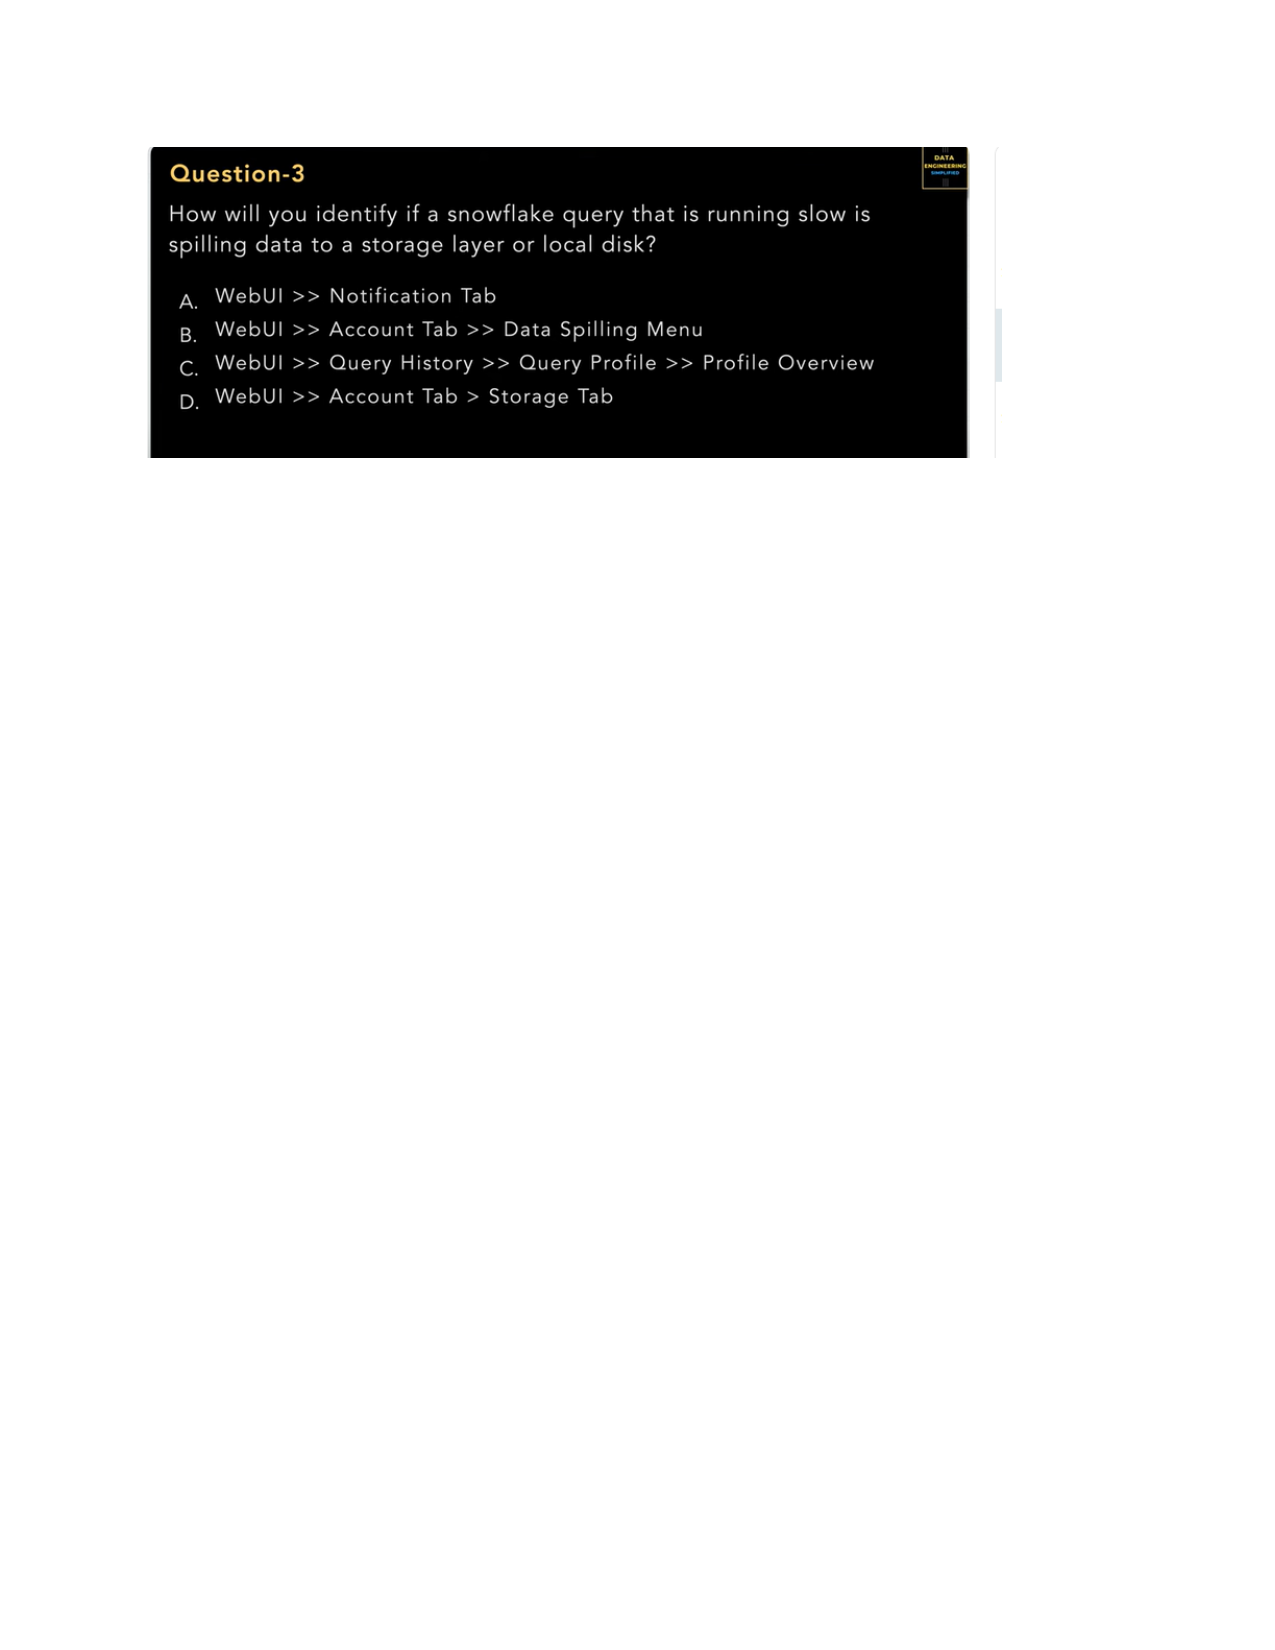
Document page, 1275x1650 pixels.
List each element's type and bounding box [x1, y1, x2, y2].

picture [147, 147, 1002, 458]
